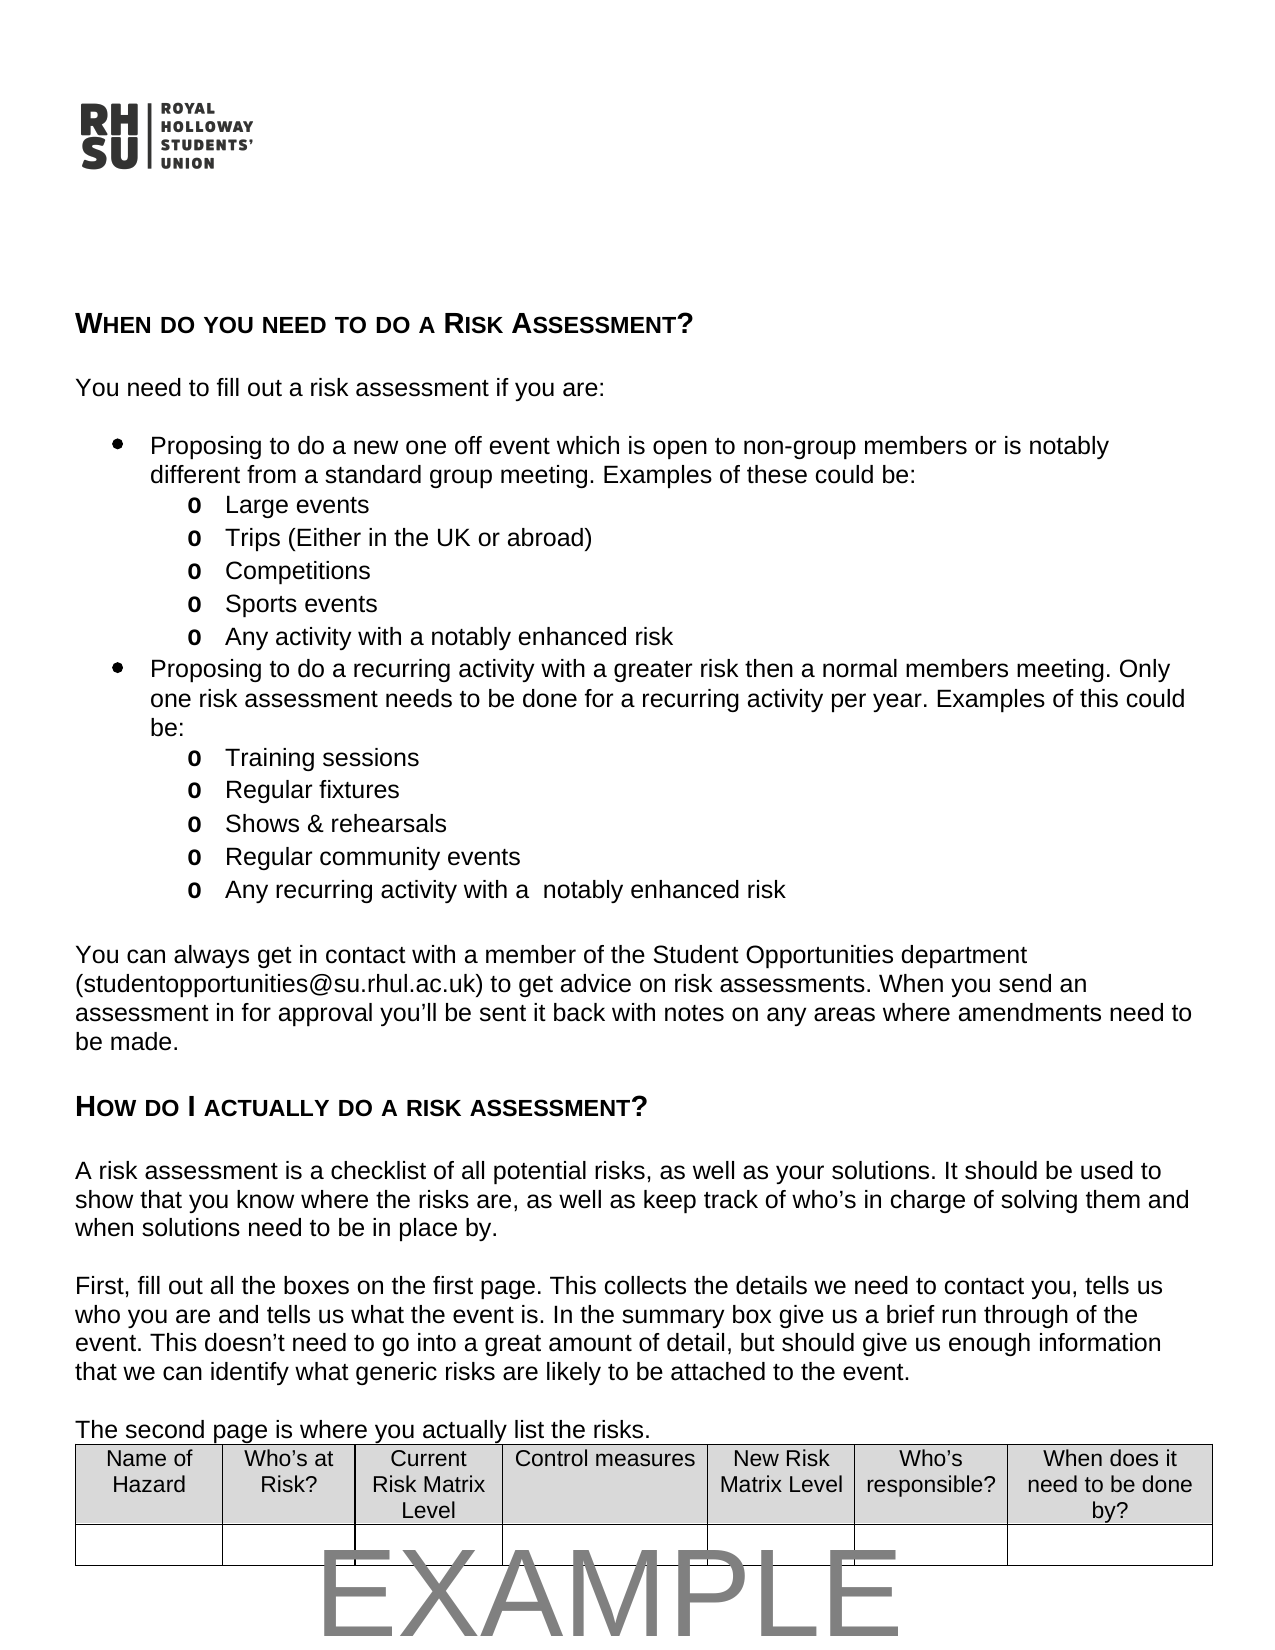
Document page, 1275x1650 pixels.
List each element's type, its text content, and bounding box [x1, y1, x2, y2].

list Proposing to do a new one off event which is open to non-group members or is notably different from a standard group meeting. Examples of these could be: [112, 431, 1200, 489]
table_header Current Risk Matrix Level [356, 1445, 502, 1523]
text The second page is where you actually list the risks. [75, 1415, 1200, 1443]
list Large events [187, 489, 1200, 522]
table_cell [356, 1525, 502, 1565]
list Training sessions [187, 742, 1200, 775]
list Regular community events [187, 841, 1200, 874]
text When do you need to do a Risk Assessment? [75, 306, 1200, 340]
text You need to fill out a risk assessment if you are: [75, 373, 1200, 402]
table_cell [76, 1525, 222, 1565]
table_header Who’s at Risk? [223, 1445, 354, 1523]
text You can always get in contact with a member of the Student Opportunities department (studentopportunities@su.rhul.ac.uk) to get advice on risk assessments. When you send an assessment in for approval you’ll be sent it back with notes on any areas where amendments need to be made. [75, 940, 1200, 1055]
text A risk assessment is a checklist of all potential risks, as well as your solutions. It should be used to show that you know where the risks are, as well as keep track of who’s in charge of solving them and when solutions need to be in place by. [75, 1156, 1200, 1242]
table_cell [223, 1525, 354, 1565]
table_cell [1008, 1525, 1212, 1565]
list Regular fixtures [187, 775, 1200, 808]
table_cell [708, 1525, 854, 1565]
list Shows & rehearsals [187, 808, 1200, 841]
list Any recurring activity with a notably enhanced risk [187, 874, 1200, 907]
list Sports events [187, 588, 1200, 621]
table_header New Risk Matrix Level [708, 1445, 854, 1523]
table_cell [855, 1525, 1007, 1565]
text First, fill out all the boxes on the first page. This collects the details we need to contact you, tells us who you are and tells us what the event is. In the summary box give us a brief run through of the event. This doesn’t need to go into a great amount of detail, but should give us enough information that we can identify what generic risks are likely to be attached to the event. [75, 1271, 1200, 1386]
text How do I actually do a risk assessment? [75, 1089, 1200, 1122]
table_header Name of Hazard [76, 1445, 222, 1523]
picture [75, 100, 259, 172]
list Trips (Either in the UK or abroad) [187, 522, 1200, 555]
table_header Control measures [503, 1445, 707, 1523]
table_cell [503, 1525, 707, 1565]
table_header When does it need to be done by? [1008, 1445, 1212, 1523]
list Proposing to do a recurring activity with a greater risk then a normal members meeting. Only one risk assessment needs to be done for a recurring activity per year. Examples of this could be: [112, 654, 1200, 742]
list Any activity with a notably enhanced risk [187, 621, 1200, 654]
table_header Who’s responsible? [855, 1445, 1007, 1523]
list Competitions [187, 555, 1200, 588]
